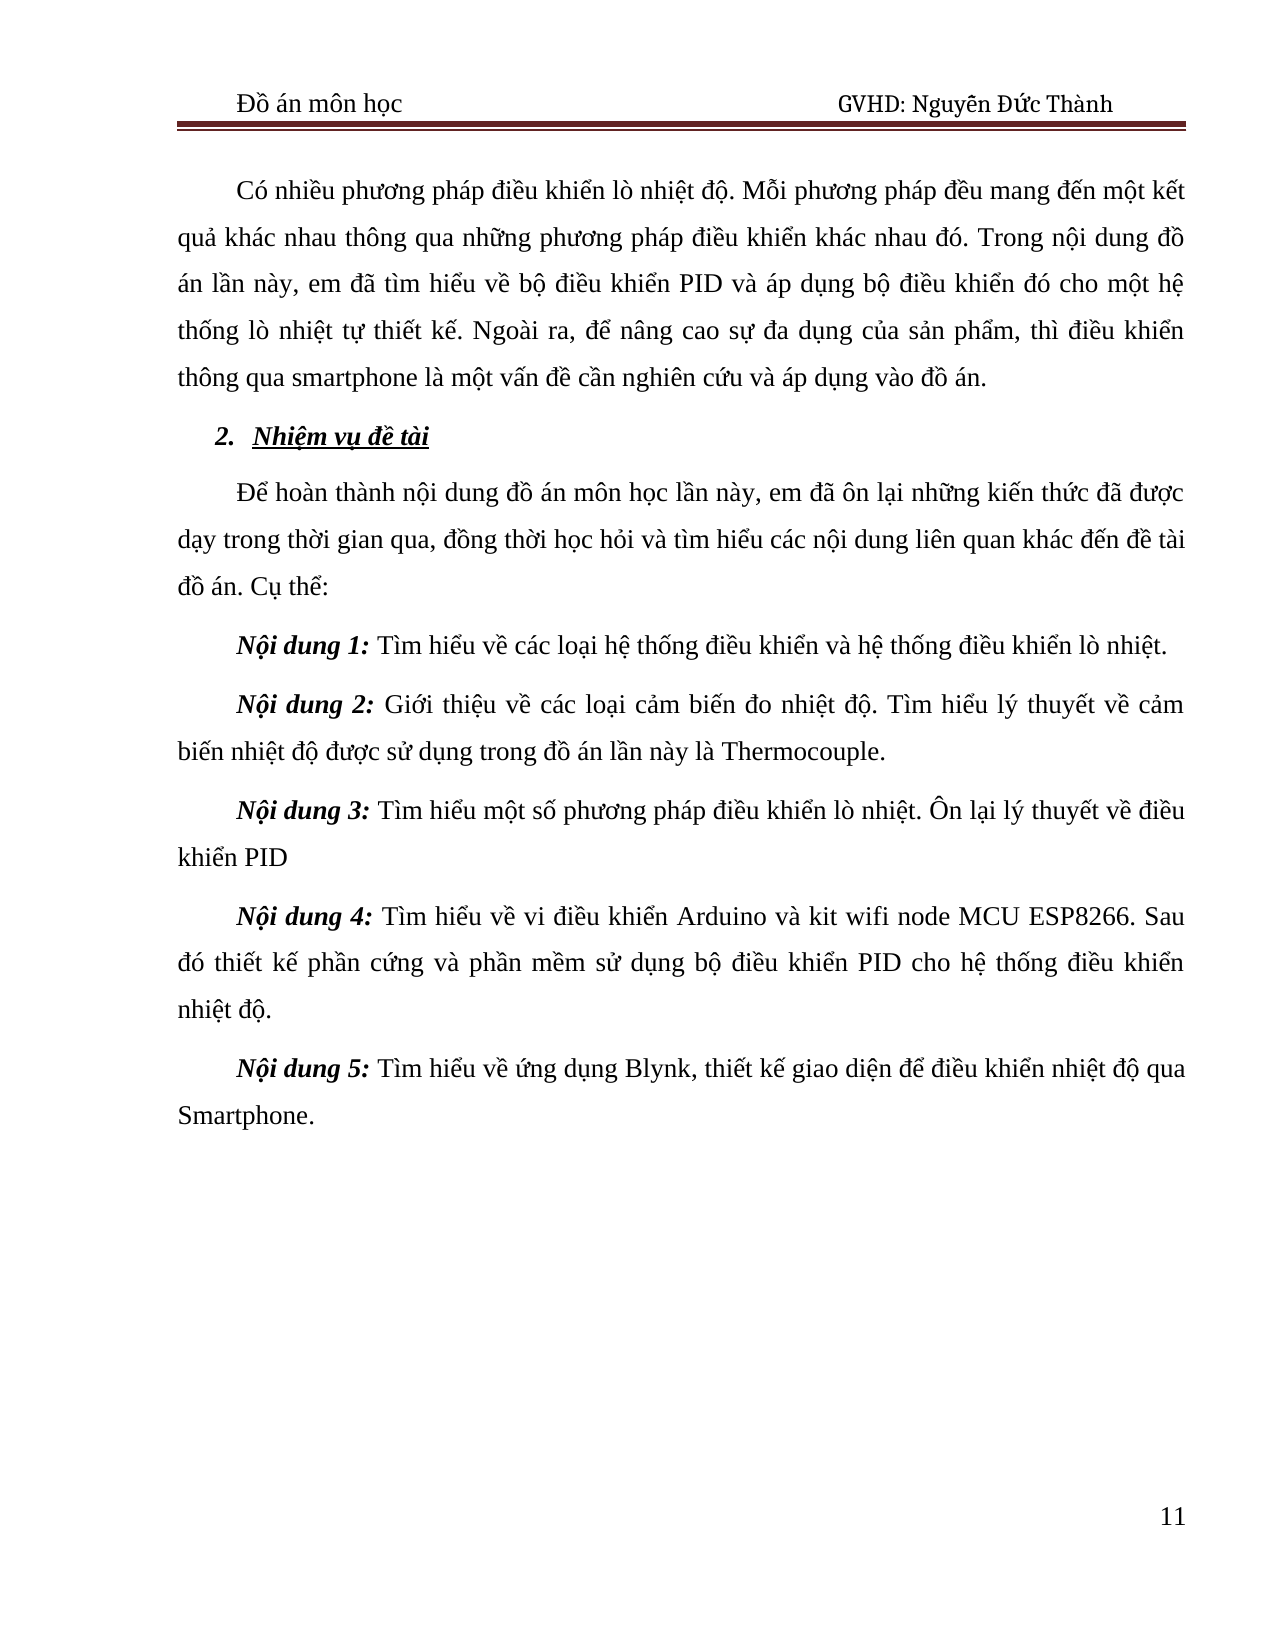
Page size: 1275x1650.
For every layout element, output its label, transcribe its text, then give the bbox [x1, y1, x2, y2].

text Nội dung 2: Giới thiệu về các loại cảm biến đo nhiệt độ. Tìm hiểu lý thuyết về cảm biến nhiệt độ được sử dụng trong đồ án lần này là Thermocouple. [177, 688, 1186, 766]
text Có nhiều phương pháp điều khiển lò nhiệt độ. Mỗi phương pháp đều mang đến một kết quả khác nhau thông qua những phương pháp điều khiển khác nhau đó. Trong nội dung đồ án lần này, em đã tìm hiểu về bộ điều khiển PID và áp dụng bộ điều khiển đó cho một hệ thống lò nhiệt tự thiết kế. Ngoài ra, để nâng cao sự đa dụng của sản phẩm, thì điều khiển thông qua smartphone là một vấn đề cần nghiên cứu và áp dụng vào đồ án. [177, 174, 1186, 392]
text Nội dung 4: Tìm hiểu về vi điều khiển Arduino và kit wifi node MCU ESP8266. Sau đó thiết kế phần cứng và phần mềm sử dụng bộ điều khiển PID cho hệ thống điều khiển nhiệt độ. [177, 900, 1186, 1024]
text Để hoàn thành nội dung đồ án môn học lần này, em đã ôn lại những kiến thức đã được dạy trong thời gian qua, đồng thời học hỏi và tìm hiểu các nội dung liên quan khác đến đề tài đồ án. Cụ thể: [177, 477, 1186, 601]
list Nhiệm vụ đề tài [215, 420, 1186, 451]
text Nội dung 1: Tìm hiểu về các loại hệ thống điều khiển và hệ thống điều khiển lò nhiệt. [177, 629, 1186, 660]
text Nội dung 5: Tìm hiểu về ứng dụng Blynk, thiết kế giao diện để điều khiển nhiệt độ qua Smartphone. [177, 1052, 1186, 1130]
text Nội dung 3: Tìm hiểu một số phương pháp điều khiển lò nhiệt. Ôn lại lý thuyết về điều khiển PID [177, 794, 1186, 872]
